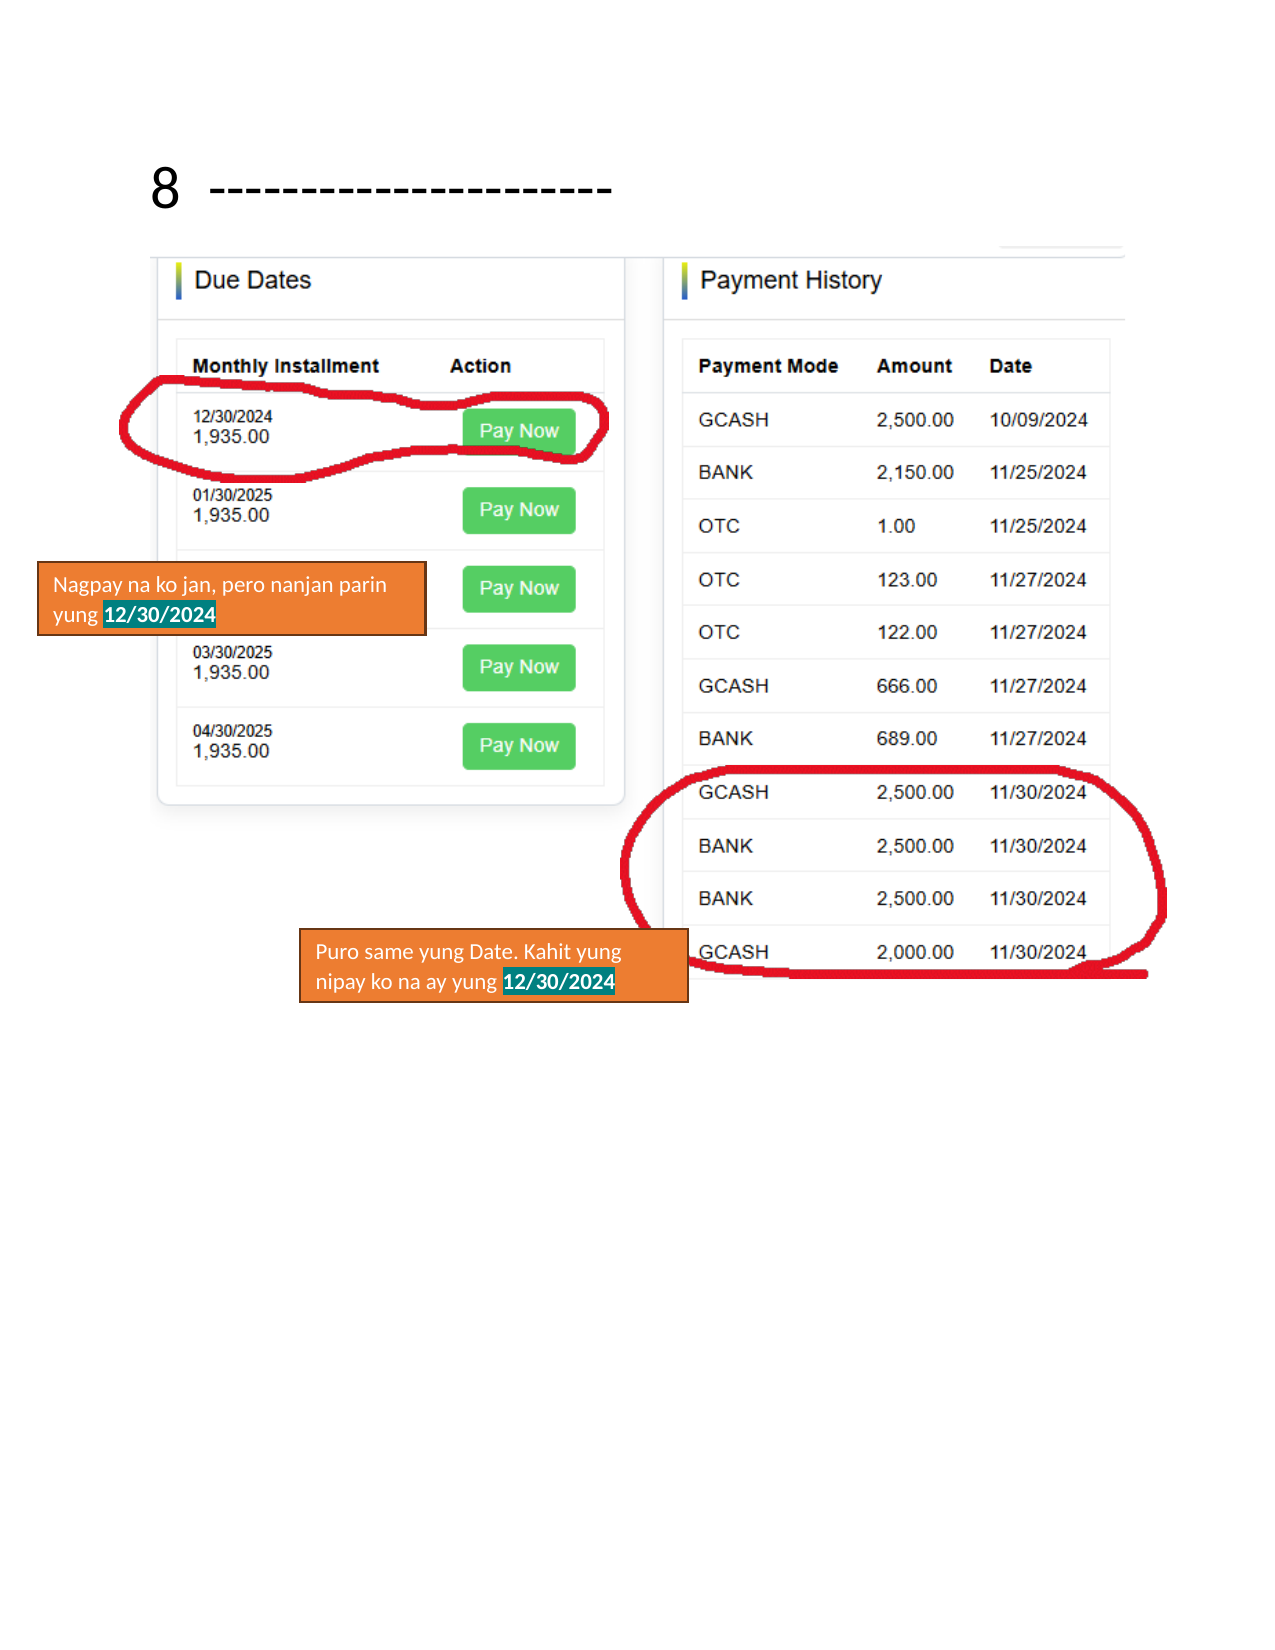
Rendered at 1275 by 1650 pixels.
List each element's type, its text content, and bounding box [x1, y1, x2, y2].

text 8 ---------------------- [150, 150, 1125, 224]
picture [119, 246, 1167, 988]
